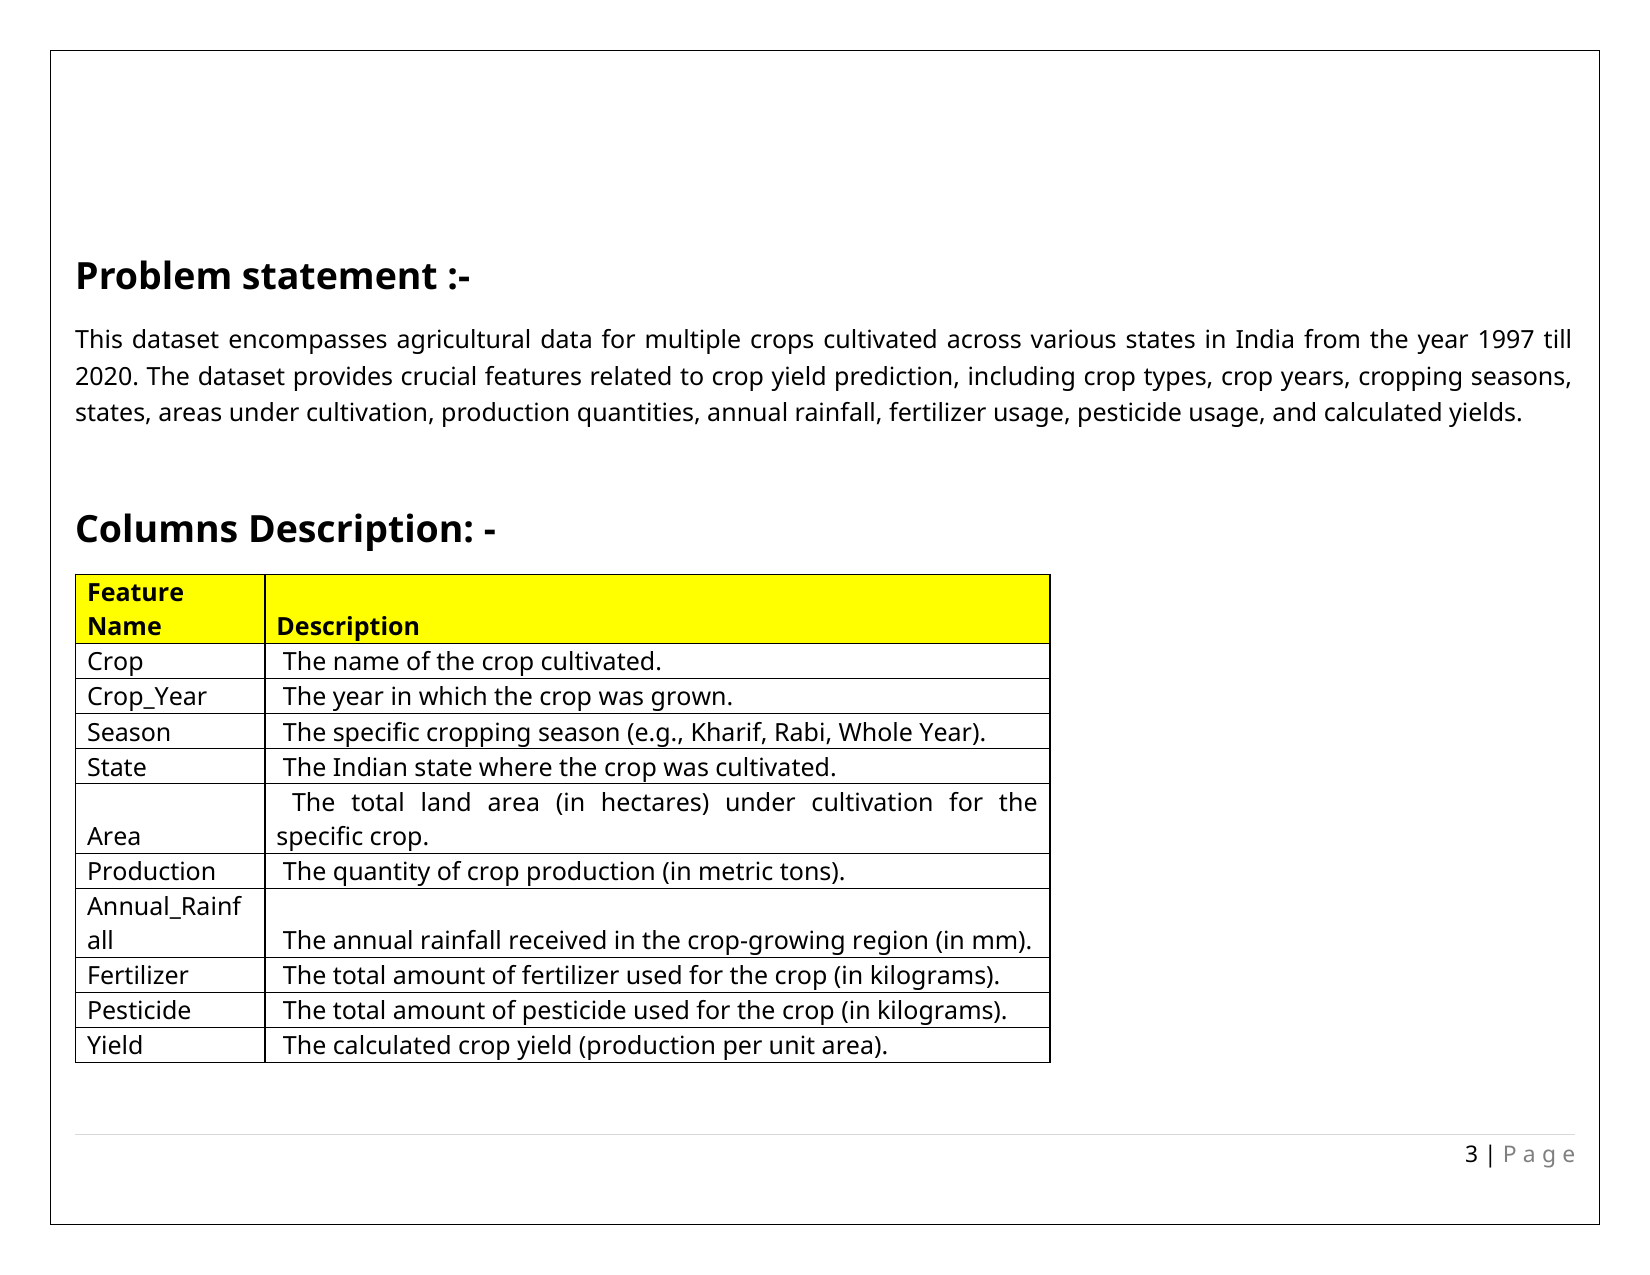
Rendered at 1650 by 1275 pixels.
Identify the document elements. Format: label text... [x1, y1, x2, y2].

table_cell Area [76, 784, 264, 852]
table_cell State [76, 749, 264, 783]
table_cell The name of the crop cultivated. [266, 644, 1049, 678]
table_cell Fertilizer [76, 958, 264, 992]
table_cell The annual rainfall received in the crop-growing region (in mm). [266, 889, 1049, 957]
table_cell Annual_Rainfall [76, 889, 264, 957]
text Problem statement :- [75, 250, 1575, 301]
table_cell The Indian state where the crop was cultivated. [266, 749, 1049, 783]
text Columns Description: - [75, 502, 1575, 553]
table_cell The year in which the crop was grown. [266, 679, 1049, 713]
table_cell Production [76, 854, 264, 888]
table_cell Pesticide [76, 993, 264, 1027]
text This dataset encompasses agricultural data for multiple crops cultivated across various states in India from the year 1997 till 2020. The dataset provides crucial features related to crop yield prediction, including crop types, crop years, cropping seasons, states, areas under cultivation, production quantities, annual rainfall, fertilizer usage, pesticide usage, and calculated yields. [75, 322, 1575, 429]
table_cell Season [76, 714, 264, 748]
table_cell The quantity of crop production (in metric tons). [266, 854, 1049, 888]
table_cell The specific cropping season (e.g., Kharif, Rabi, Whole Year). [266, 714, 1049, 748]
table_cell Crop_Year [76, 679, 264, 713]
table_cell Crop [76, 644, 264, 678]
table_cell The total amount of pesticide used for the crop (in kilograms). [266, 993, 1049, 1027]
table_cell Yield [76, 1028, 264, 1062]
table_cell The calculated crop yield (production per unit area). [266, 1028, 1049, 1062]
table_header Feature Name [76, 575, 264, 643]
table_header Description [266, 575, 1049, 643]
table_cell The total amount of fertilizer used for the crop (in kilograms). [266, 958, 1049, 992]
table_cell The total land area (in hectares) under cultivation for the specific crop. [266, 784, 1049, 852]
